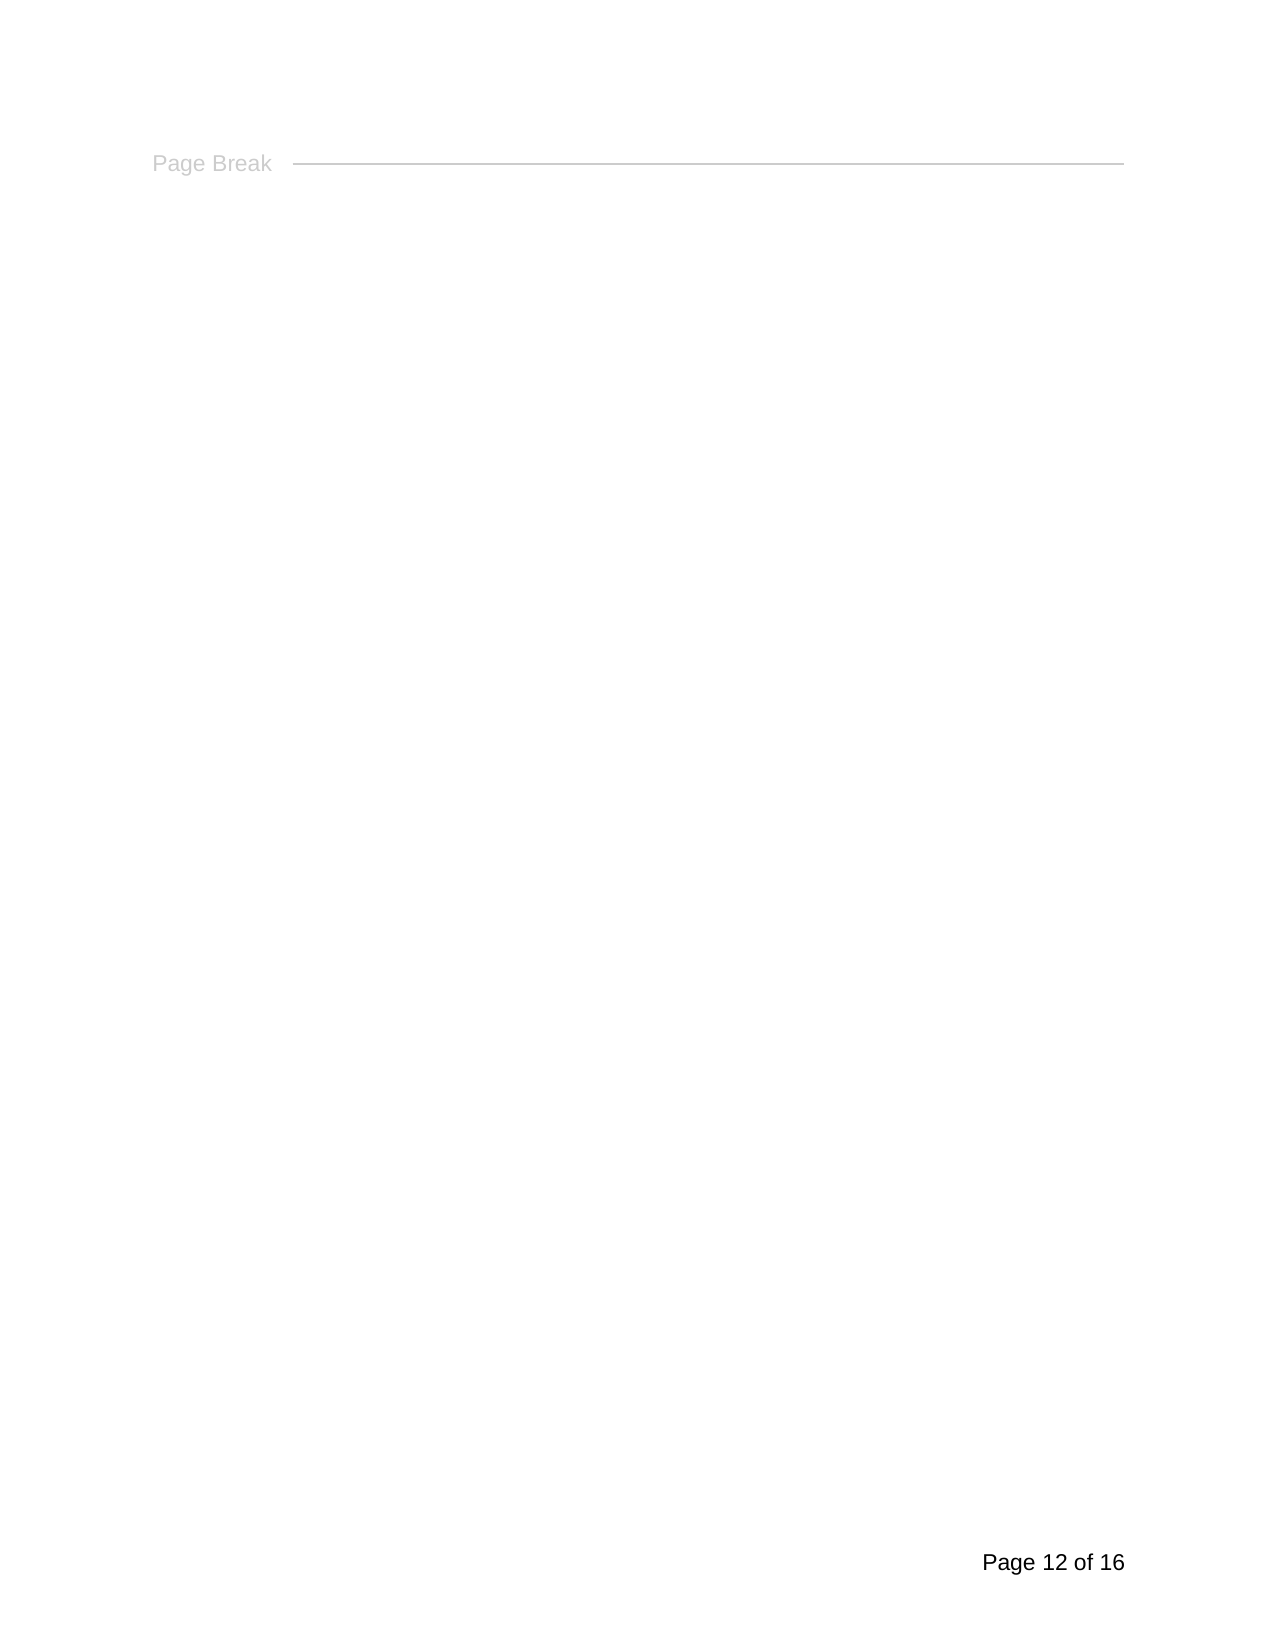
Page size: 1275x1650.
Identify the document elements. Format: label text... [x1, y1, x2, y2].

table_header Page Break [151, 150, 291, 190]
table_header [291, 150, 1125, 190]
